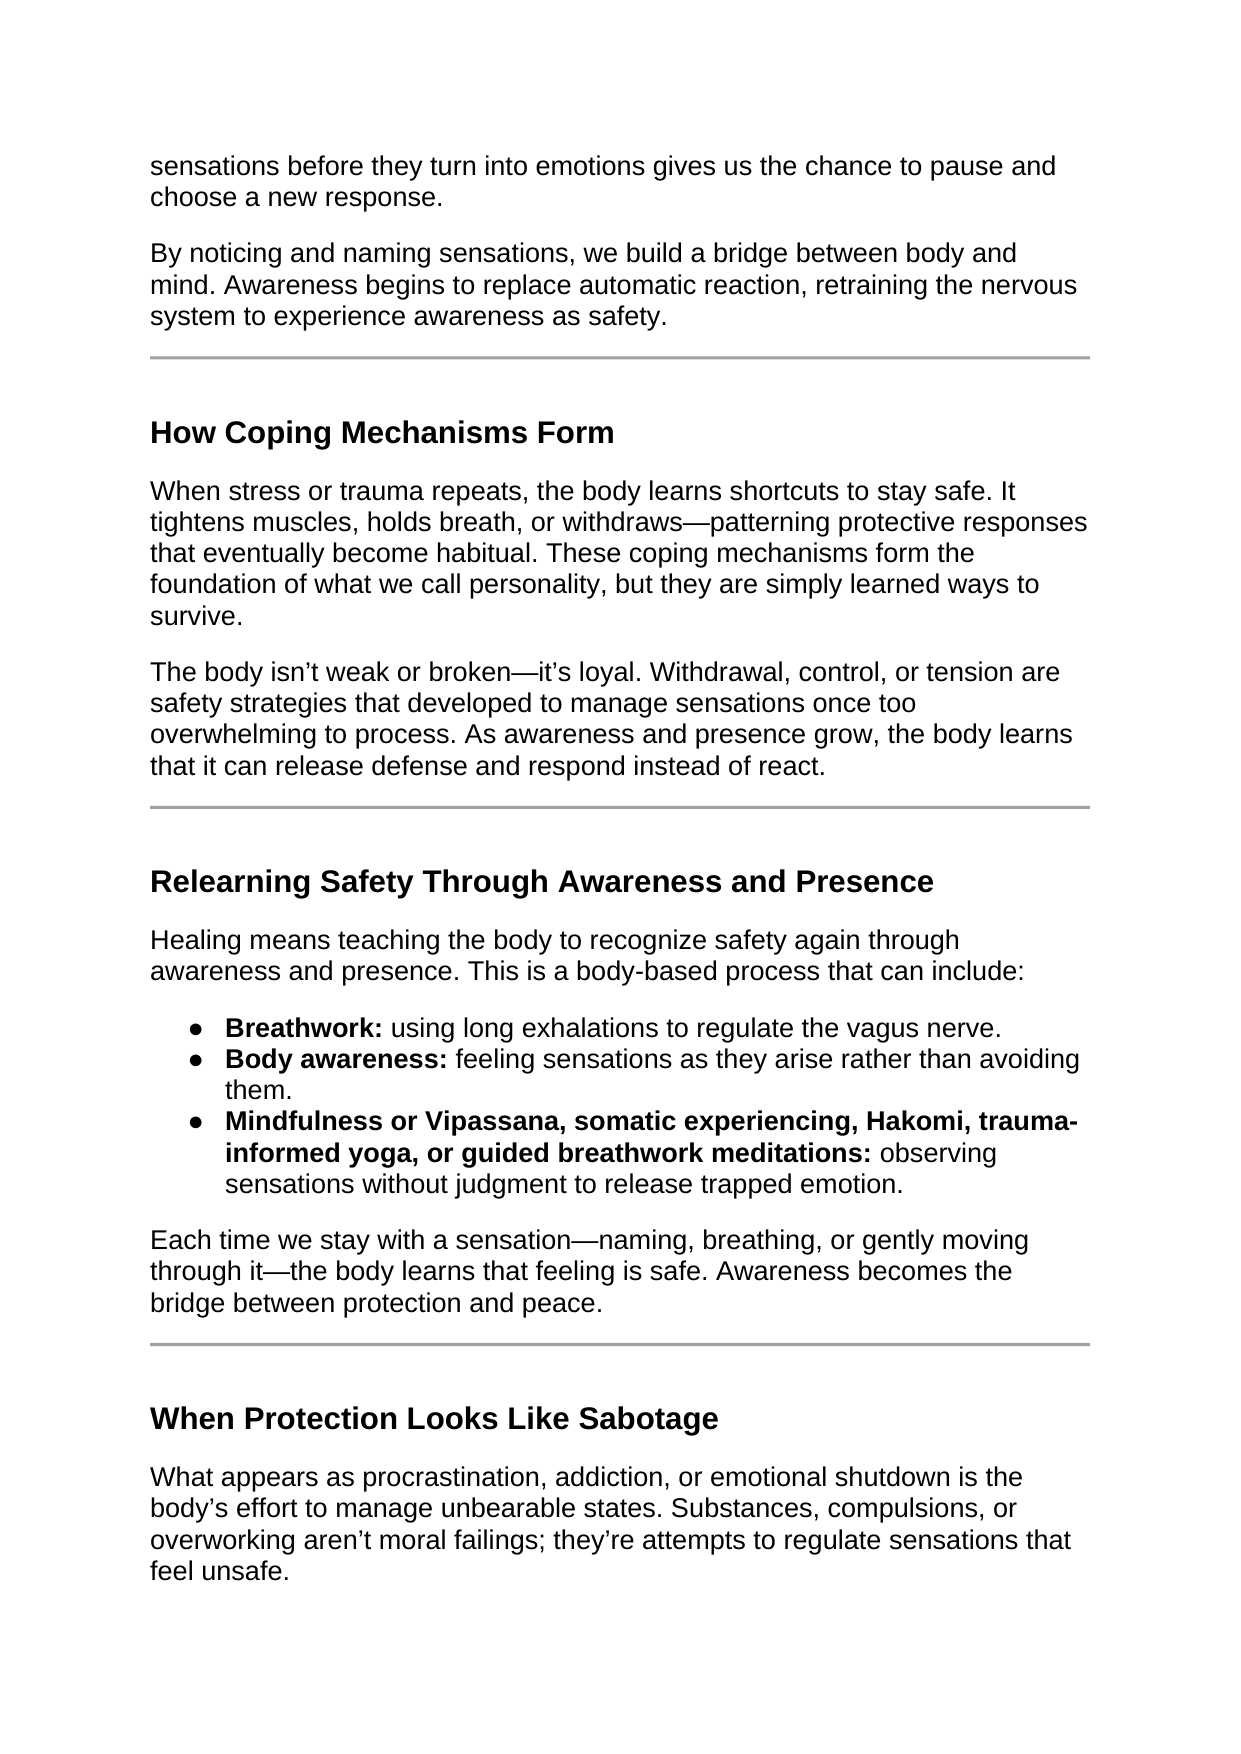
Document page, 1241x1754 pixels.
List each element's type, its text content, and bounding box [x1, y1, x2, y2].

list Breathwork: using long exhalations to regulate the vagus nerve. [187, 1012, 1090, 1043]
subtitle Relearning Safety Through Awareness and Presence [150, 863, 1090, 899]
text Each time we stay with a sensation—naming, breathing, or gently moving through it—the body learns that feeling is safe. Awareness becomes the bridge between protection and peace. [150, 1224, 1090, 1318]
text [150, 150, 1090, 212]
subtitle How Coping Mechanisms Form [150, 414, 1090, 449]
text Healing means teaching the body to recognize safety again through awareness and presence. This is a body‑based process that can include: [150, 924, 1090, 987]
text By noticing and naming sensations, we build a bridge between body and mind. Awareness begins to replace automatic reaction, retraining the nervous system to experience awareness as safety. [150, 237, 1090, 331]
list Mindfulness or Vipassana, somatic experiencing, Hakomi, trauma-informed yoga, or guided breathwork meditations: observing sensations without judgment to release trapped emotion. [187, 1105, 1090, 1199]
text When stress or trauma repeats, the body learns shortcuts to stay safe. It tightens muscles, holds breath, or withdraws—patterning protective responses that eventually become habitual. These coping mechanisms form the foundation of what we call personality, but they are simply learned ways to survive. [150, 474, 1090, 631]
text The body isn’t weak or broken—it’s loyal. Withdrawal, control, or tension are safety strategies that developed to manage sensations once too overwhelming to process. As awareness and presence grow, the body learns that it can release defense and respond instead of react. [150, 656, 1090, 781]
subtitle When Protection Looks Like Sabotage [150, 1400, 1090, 1436]
list Body awareness: feeling sensations as they arise rather than avoiding them. [187, 1043, 1090, 1105]
text What appears as procrastination, addiction, or emotional shutdown is the body’s effort to manage unbearable states. Substances, compulsions, or overworking aren’t moral failings; they’re attempts to regulate sensations that feel unsafe. [150, 1461, 1090, 1586]
